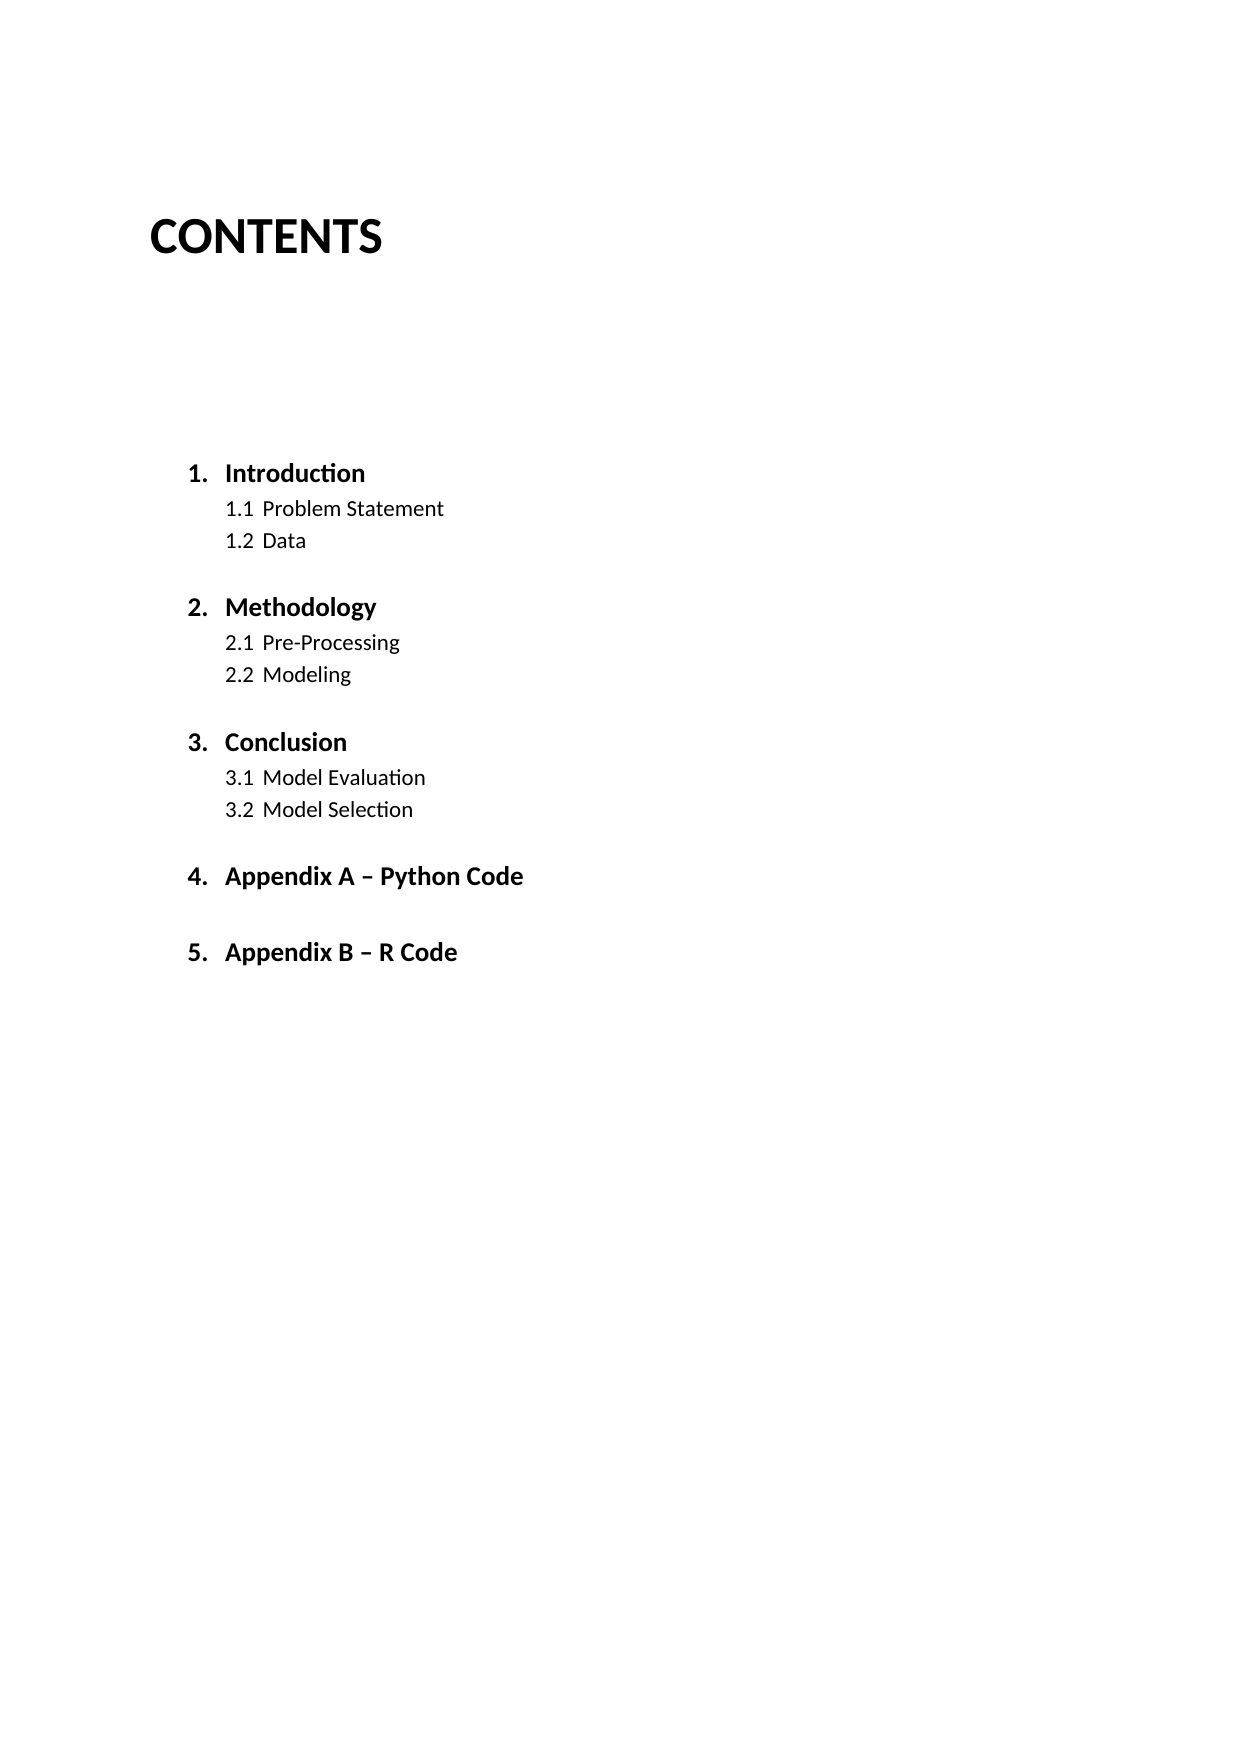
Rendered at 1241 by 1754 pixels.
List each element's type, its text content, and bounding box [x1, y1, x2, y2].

list Model Evaluation [225, 763, 1090, 791]
list Methodology [187, 590, 1090, 623]
list Data [225, 526, 1090, 554]
list Appendix B – R Code [187, 935, 1090, 968]
list Problem Statement [225, 494, 1090, 522]
list Conclusion [187, 725, 1090, 758]
list Appendix A – Python Code [187, 859, 1090, 892]
list Model Selection [225, 795, 1090, 823]
text CONTENTS [150, 203, 1090, 267]
list Pre-Processing [225, 628, 1090, 656]
list Introduction [187, 456, 1090, 489]
list Modeling [225, 661, 1090, 688]
